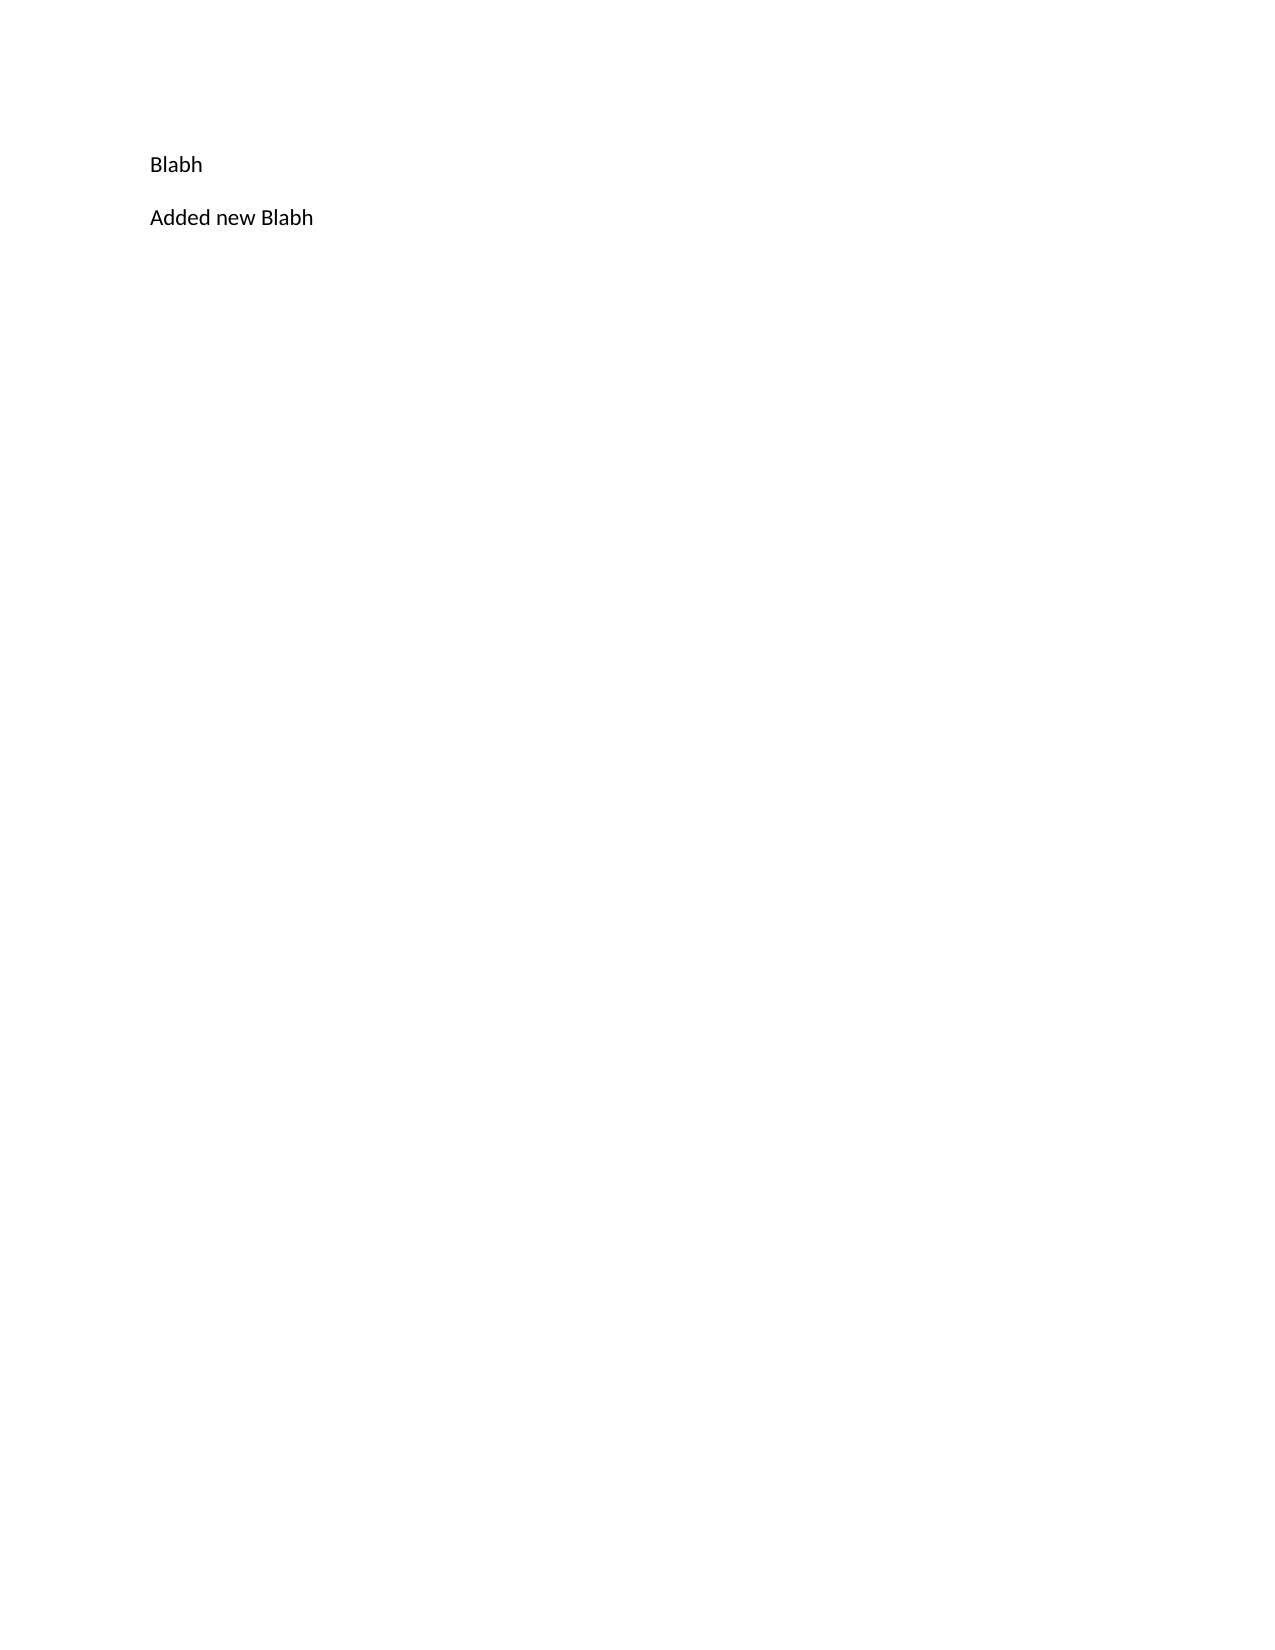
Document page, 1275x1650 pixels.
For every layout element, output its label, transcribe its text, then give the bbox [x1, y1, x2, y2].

text Blabh [150, 150, 1125, 178]
text Added new Blabh [150, 203, 1125, 231]
